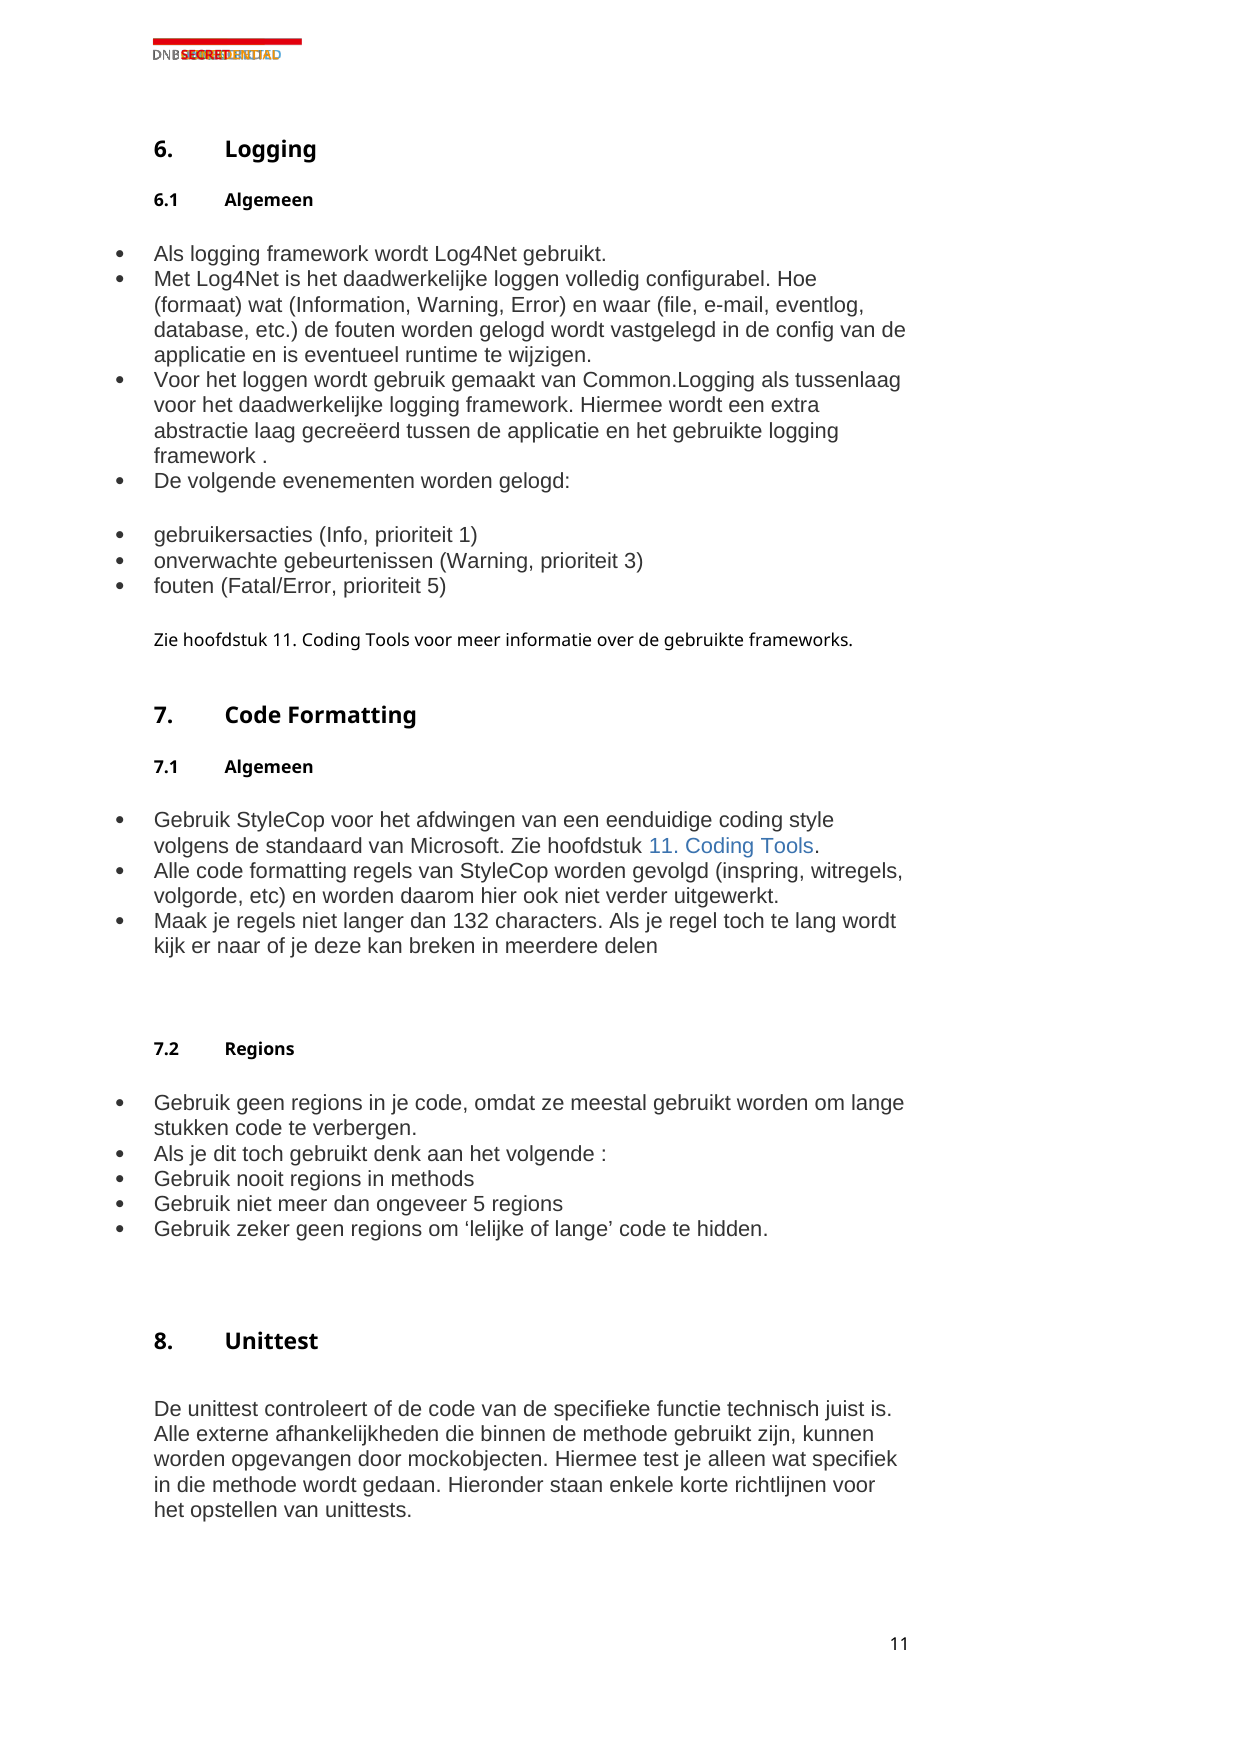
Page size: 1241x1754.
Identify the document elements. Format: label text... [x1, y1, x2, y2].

list fouten (Fatal/Error, prioriteit 5) [116, 573, 909, 598]
list gebruikersacties (Info, prioriteit 1) [116, 522, 909, 548]
list Als logging framework wordt Log4Net gebruikt. [116, 241, 909, 266]
list De volgende evenementen worden gelogd: [116, 468, 909, 493]
list Gebruik niet meer dan ongeveer 5 regions [116, 1191, 909, 1216]
subtitle Logging [153, 133, 909, 164]
subtitle Regions [153, 1037, 909, 1061]
list Als je dit toch gebruikt denk aan het volgende : [116, 1140, 909, 1166]
list Alle code formatting regels van StyleCop worden gevolgd (inspring, witregels, volgorde, etc) en worden daarom hier ook niet verder uitgewerkt. [116, 858, 909, 908]
list Voor het loggen wordt gebruik gemaakt van Common.Logging als tussenlaag voor het daadwerkelijke logging framework. Hiermee wordt een extra abstractie laag gecreëerd tussen de applicatie en het gebruikte logging framework . [116, 367, 909, 468]
subtitle Code Formatting [153, 699, 909, 730]
list Maak je regels niet langer dan 132 characters. Als je regel toch te lang wordt kijk er naar of je deze kan breken in meerdere delen [116, 908, 909, 959]
list Gebruik StyleCop voor het afdwingen van een eenduidige coding style volgens de standaard van Microsoft. Zie hoofdstuk 11. Coding Tools. [116, 807, 909, 858]
list onverwachte gebeurtenissen (Warning, prioriteit 3) [116, 548, 909, 573]
subtitle Algemeen [153, 188, 909, 212]
subtitle Unittest [153, 1325, 909, 1356]
list Met Log4Net is het daadwerkelijke loggen volledig configurabel. Hoe (formaat) wat (Information, Warning, Error) en waar (file, e-mail, eventlog, database, etc.) de fouten worden gelogd wordt vastgelegd in de config van de applicatie en is eventueel runtime te wijzigen. [116, 266, 909, 367]
text Zie hoofdstuk 11. Coding Tools voor meer informatie over de gebruikte frameworks. [153, 627, 909, 651]
list Gebruik nooit regions in methods [116, 1166, 909, 1191]
picture [135, 19, 320, 73]
text De unittest controleert of de code van de specifieke functie technisch juist is. Alle externe afhankelijkheden die binnen de methode gebruikt zijn, kunnen worden opgevangen door mockobjecten. Hiermee test je alleen wat specifiek in die methode wordt gedaan. Hieronder staan enkele korte richtlijnen voor het opstellen van unittests. [153, 1396, 909, 1522]
list Gebruik zeker geen regions om ‘lelijke of lange’ code te hidden. [116, 1216, 909, 1241]
list Gebruik geen regions in je code, omdat ze meestal gebruikt worden om lange stukken code te verbergen. [116, 1090, 909, 1140]
subtitle Algemeen [153, 754, 909, 778]
